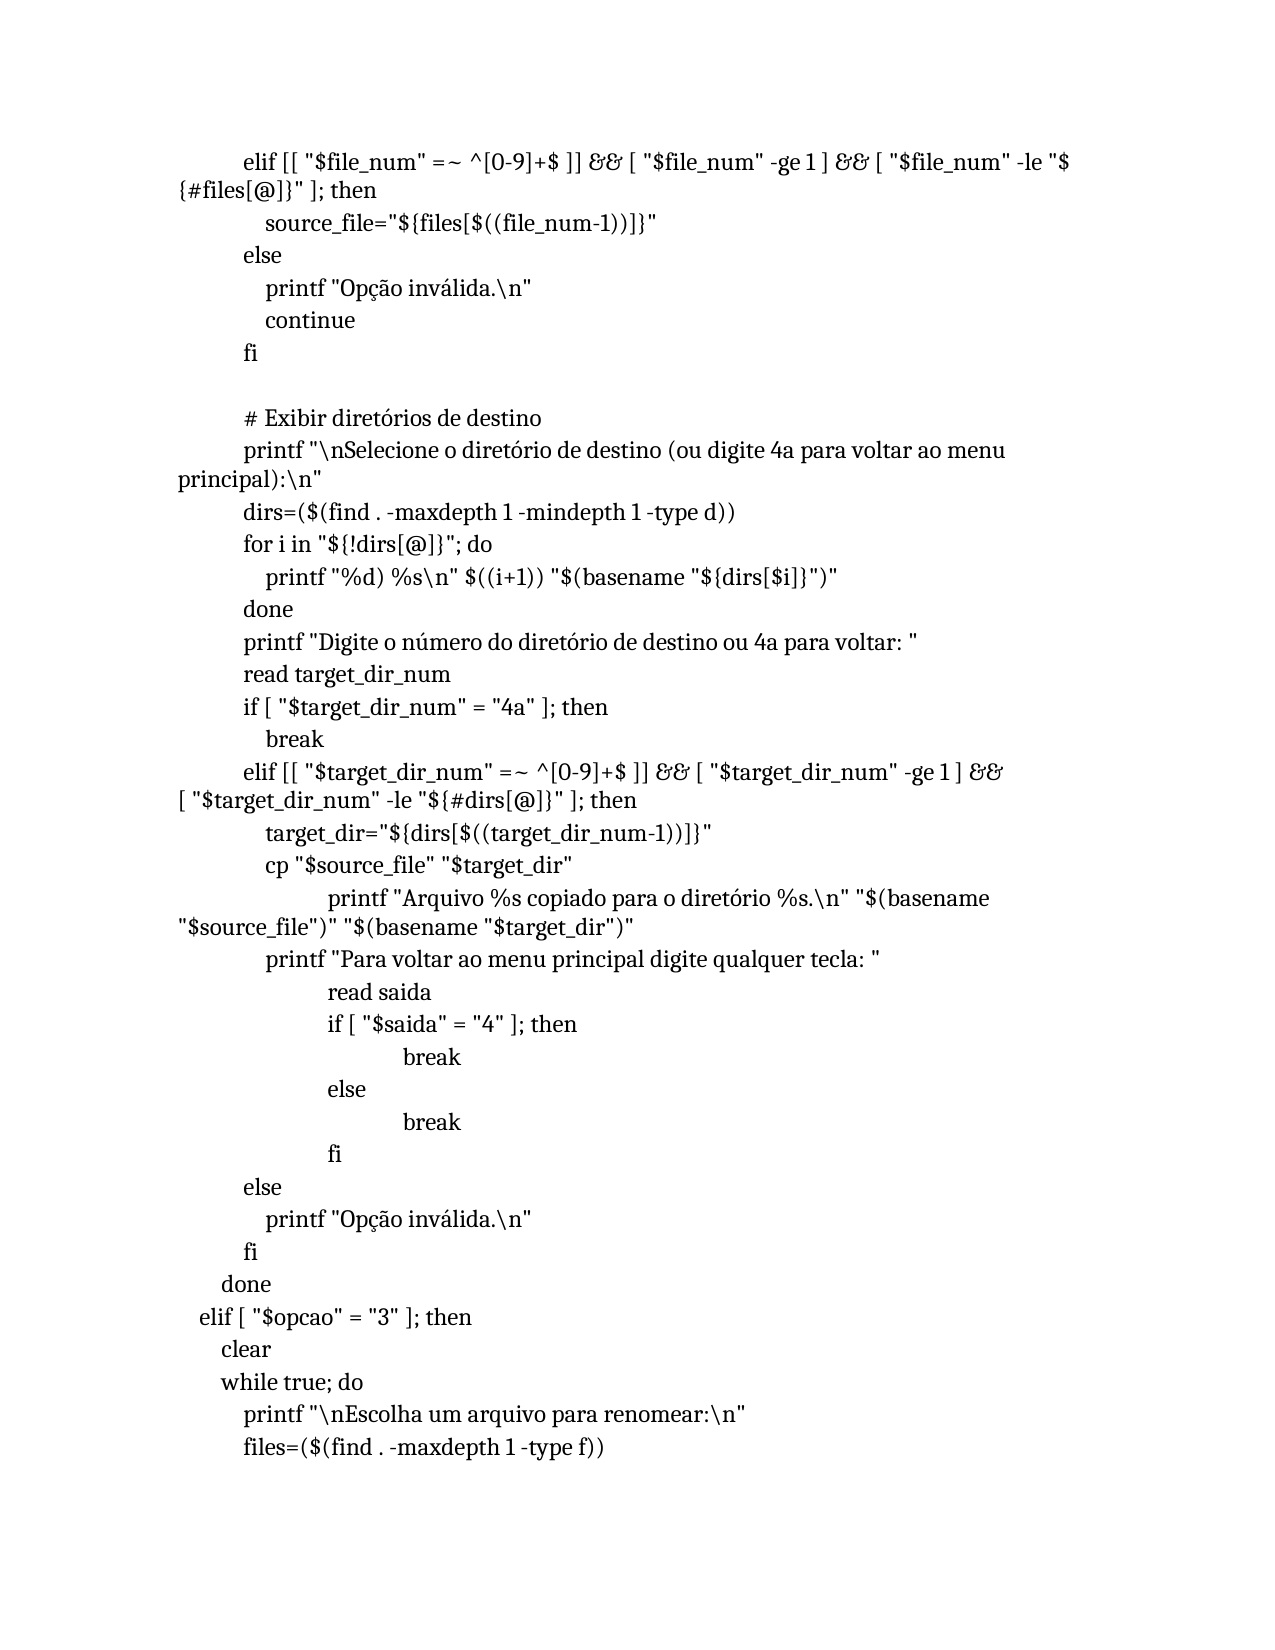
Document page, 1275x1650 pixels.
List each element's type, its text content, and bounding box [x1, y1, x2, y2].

text fi [177, 1238, 1098, 1266]
text clear [177, 1335, 1098, 1364]
text else [177, 1075, 1098, 1104]
text fi [177, 1140, 1098, 1169]
text printf "Opção inválida.\n" [177, 274, 1098, 303]
text printf "%d) %s\n" $((i+1)) "$(basename "${dirs[$i]}")" [177, 563, 1098, 591]
text if [ "$target_dir_num" = "4a" ]; then [177, 693, 1098, 721]
text elif [[ "$file_num" =~ ^[0-9]+$ ]] && [ "$file_num" -ge 1 ] && [ "$file_num" -le "${#files[@]}" ]; then [177, 148, 1098, 205]
text break [177, 725, 1098, 754]
text printf "Arquivo %s copiado para o diretório %s.\n" "$(basename "$source_file")" "$(basename "$target_dir")" [177, 884, 1098, 941]
text done [177, 1270, 1098, 1299]
text read target_dir_num [177, 660, 1098, 689]
text fi [177, 339, 1098, 368]
text break [177, 1108, 1098, 1136]
text target_dir="${dirs[$((target_dir_num-1))]}" [177, 819, 1098, 848]
text printf "Para voltar ao menu principal digite qualquer tecla: " [177, 945, 1098, 974]
text break [177, 1043, 1098, 1071]
text if [ "$saida" = "4" ]; then [177, 1010, 1098, 1039]
text read saida [177, 978, 1098, 1006]
text else [177, 241, 1098, 270]
text continue [177, 306, 1098, 335]
text cp "$source_file" "$target_dir" [177, 851, 1098, 880]
text for i in "${!dirs[@]}"; do [177, 530, 1098, 559]
text files=($(find . -maxdepth 1 -type f)) [177, 1433, 1098, 1461]
text dirs=($(find . -maxdepth 1 -mindepth 1 -type d)) [177, 498, 1098, 526]
text printf "\nSelecione o diretório de destino (ou digite 4a para voltar ao menu principal):\n" [177, 436, 1098, 494]
text printf "Digite o número do diretório de destino ou 4a para voltar: " [177, 628, 1098, 656]
text printf "\nEscolha um arquivo para renomear:\n" [177, 1400, 1098, 1429]
text done [177, 595, 1098, 624]
text # Exibir diretórios de destino [177, 404, 1098, 433]
text elif [[ "$target_dir_num" =~ ^[0-9]+$ ]] && [ "$target_dir_num" -ge 1 ] && [ "$target_dir_num" -le "${#dirs[@]}" ]; then [177, 758, 1098, 815]
text elif [ "$opcao" = "3" ]; then [177, 1303, 1098, 1331]
text else [177, 1173, 1098, 1201]
text while true; do [177, 1368, 1098, 1396]
text source_file="${files[$((file_num-1))]}" [177, 209, 1098, 238]
text printf "Opção inválida.\n" [177, 1205, 1098, 1234]
